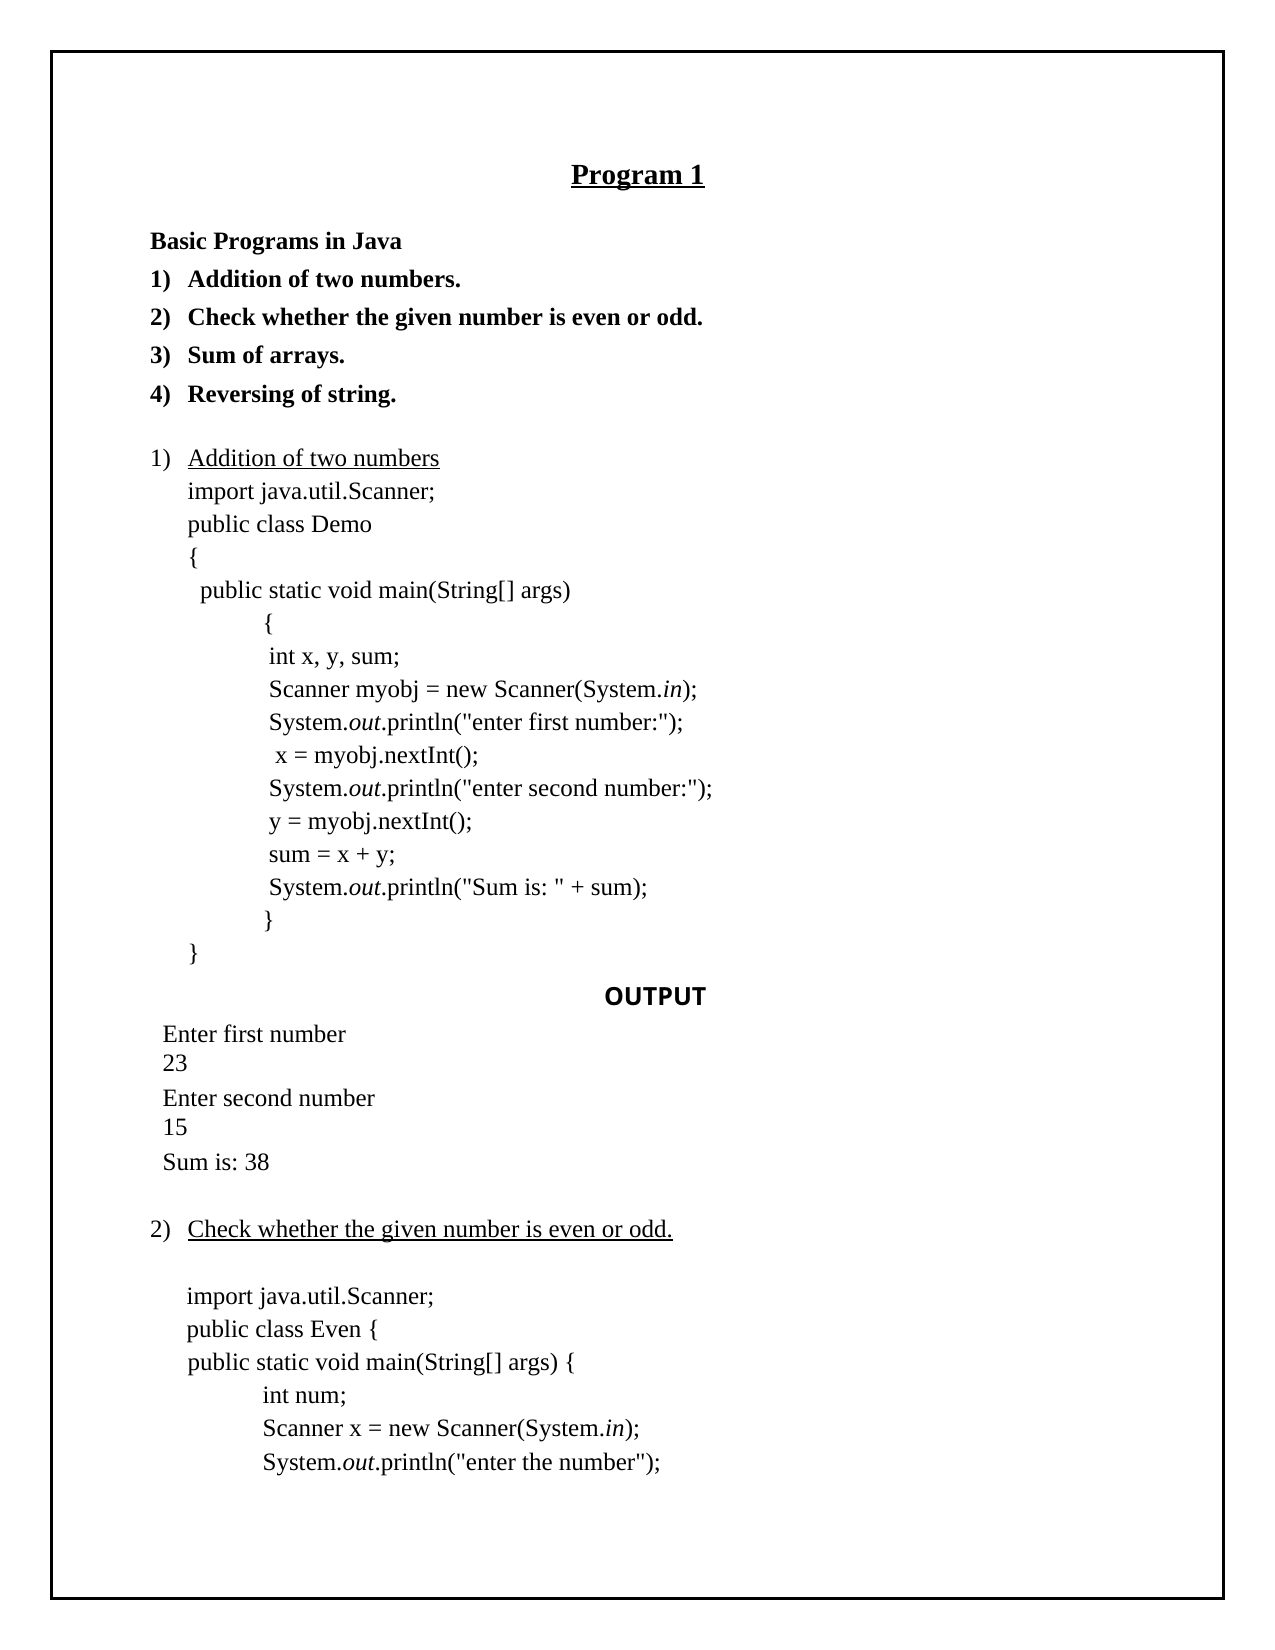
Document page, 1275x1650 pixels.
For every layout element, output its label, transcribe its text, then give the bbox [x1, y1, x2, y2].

text int num; [150, 1381, 1162, 1409]
text int x, y, sum; [112, 641, 1162, 670]
text System.out.println("enter the number"); [150, 1447, 1162, 1475]
text x = myobj.nextInt(); [112, 740, 1162, 769]
text System.out.println("enter second number:"); [112, 773, 1162, 802]
subtitle Enter second number 15 [112, 1083, 1162, 1141]
list Addition of two numbers. [150, 264, 1162, 293]
subtitle OUTPUT [112, 978, 1162, 1012]
text Scanner x = new Scanner(System.in); [150, 1413, 1162, 1442]
text import java.util.Scanner; [186, 1281, 1162, 1310]
text System.out.println("enter first number:"); [112, 707, 1162, 736]
text public static void main(String[] args) [112, 575, 1162, 604]
list Reversing of string. [150, 379, 1162, 407]
text Scanner myobj = new Scanner(System.in); [112, 674, 1162, 703]
text public static void main(String[] args) { [150, 1347, 1162, 1376]
list Addition of two numbers [150, 443, 1162, 472]
text { [112, 542, 1162, 571]
subtitle Program 1 [112, 157, 1162, 190]
text public class Demo [187, 509, 1162, 538]
list Check whether the given number is even or odd. [150, 1214, 1162, 1243]
text Basic Programs in Java [112, 226, 1162, 254]
text y = myobj.nextInt(); [112, 806, 1162, 835]
text } [112, 938, 1162, 967]
text System.out.println("Sum is: " + sum); [112, 872, 1162, 901]
text { [112, 608, 1162, 637]
text public class Even { [186, 1314, 1162, 1343]
list Check whether the given number is even or odd. [150, 302, 1162, 331]
subtitle Sum is: 38 [112, 1147, 1162, 1176]
text sum = x + y; [112, 839, 1162, 868]
subtitle Enter first number 23 [112, 1019, 1162, 1076]
text } [112, 905, 1162, 934]
text import java.util.Scanner; [112, 476, 1162, 505]
list Sum of arrays. [150, 341, 1162, 369]
